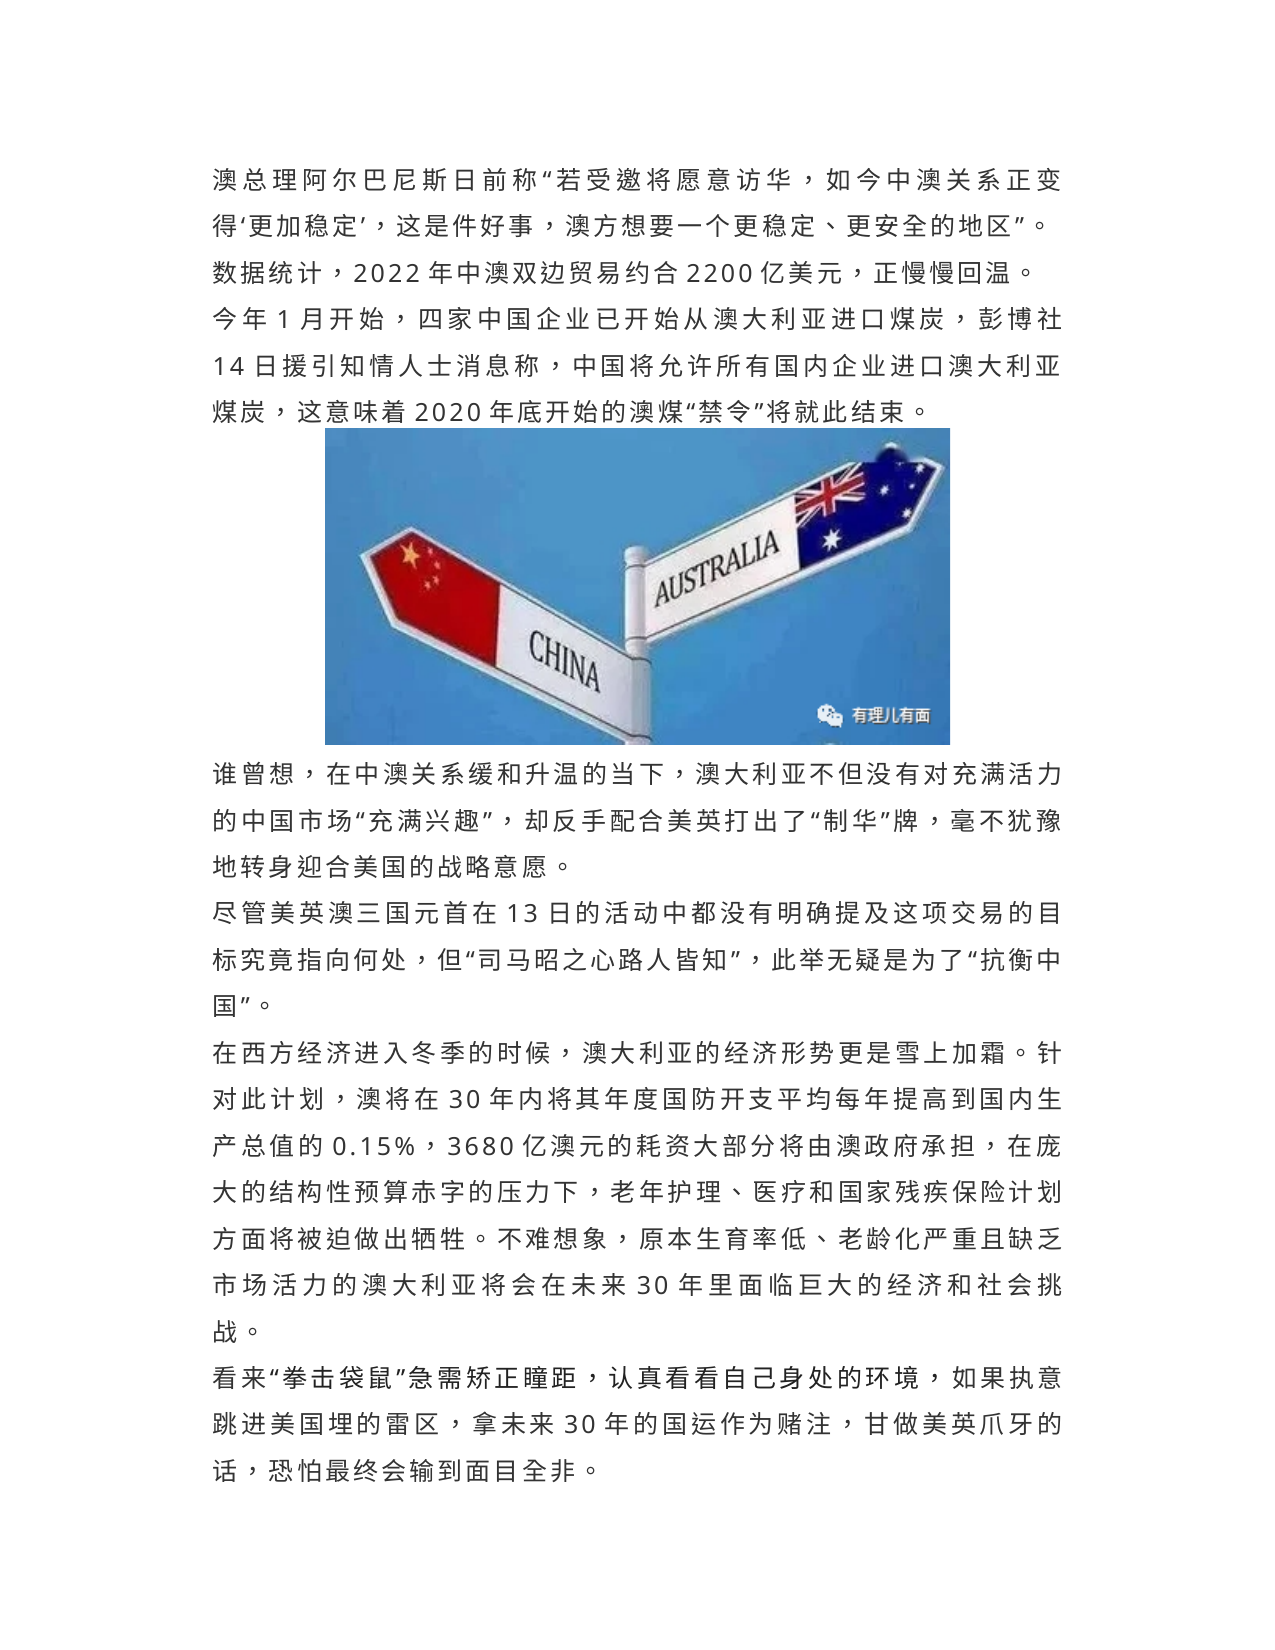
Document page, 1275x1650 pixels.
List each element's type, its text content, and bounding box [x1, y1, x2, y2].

picture [325, 428, 951, 745]
text 谁曾想，在中澳关系缓和升温的当下，澳大利亚不但没有对充满活力的中国市场“充满兴趣”，却反手配合美英打出了“制华”牌，毫不犹豫地转身迎合美国的战略意愿。 [212, 744, 1062, 884]
text 澳总理阿尔巴尼斯日前称“若受邀将愿意访华，如今中澳关系正变得‘更加稳定’，这是件好事，澳方想要一个更稳定、更安全的地区”。 [212, 150, 1062, 243]
text 数据统计，2022年中澳双边贸易约合2200亿美元，正慢慢回温。 [212, 243, 1062, 289]
text 看来“拳击袋鼠”急需矫正瞳距，认真看看自己身处的环境，如果执意跳进美国埋的雷区，拿未来30年的国运作为赌注，甘做美英爪牙的话，恐怕最终会输到面目全非。 [212, 1348, 1062, 1488]
text 在西方经济进入冬季的时候，澳大利亚的经济形势更是雪上加霜。针对此计划，澳将在30年内将其年度国防开支平均每年提高到国内生产总值的0.15%，3680亿澳元的耗资大部分将由澳政府承担，在庞大的结构性预算赤字的压力下，老年护理、医疗和国家残疾保险计划方面将被迫做出牺牲。不难想象，原本生育率低、老龄化严重且缺乏市场活力的澳大利亚将会在未来30年里面临巨大的经济和社会挑战。 [212, 1023, 1062, 1348]
text 尽管美英澳三国元首在13日的活动中都没有明确提及这项交易的目标究竟指向何处，但“司马昭之心路人皆知”，此举无疑是为了“抗衡中国”。 [212, 884, 1062, 1023]
text 今年1月开始，四家中国企业已开始从澳大利亚进口煤炭，彭博社14日援引知情人士消息称，中国将允许所有国内企业进口澳大利亚煤炭，这意味着2020年底开始的澳煤“禁令”将就此结束。 [212, 289, 1062, 429]
